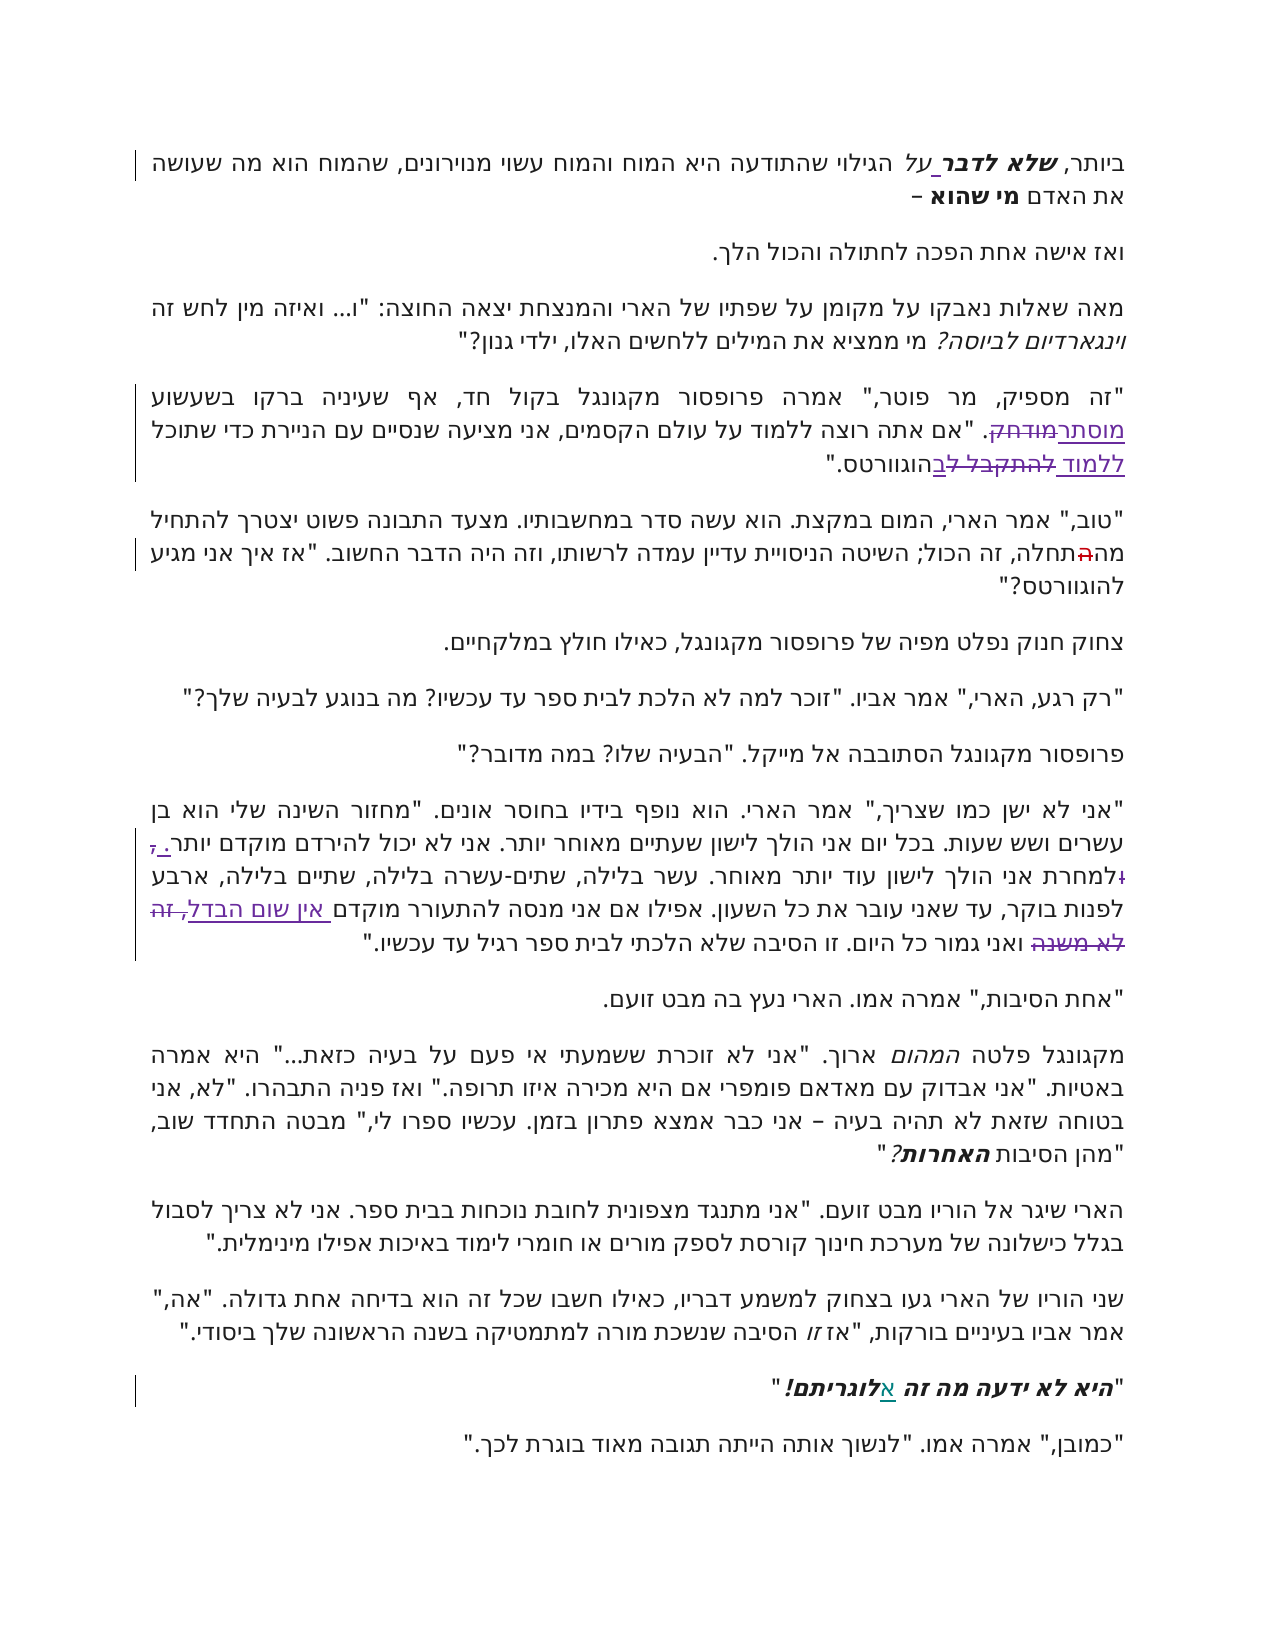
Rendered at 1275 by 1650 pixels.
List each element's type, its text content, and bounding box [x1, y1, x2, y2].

text "היא לא ידעה מה זה לוגריתם!" [150, 1375, 1125, 1407]
text צחוק חנוק נפלט מפיה של פרופסור מקגונגל, כאילו חולץ במלקחיים. [150, 629, 1125, 660]
text שני הוריו של הארי געו בצחוק למשמע דבריו, כאילו חשבו שכל זה הוא בדיחה אחת גדולה. "אה," אמר אביו בעיניים בורקות, "אז זו הסיבה שנשכת מורה למתמטיקה בשנה הראשונה שלך ביסודי." [150, 1286, 1125, 1351]
text מקגונגל פלטה המהום ארוך. "אני לא זוכרת ששמעתי אי פעם על בעיה כזאת…" היא אמרה באטיות. "אני אבדוק עם מאדאם פומפרי אם היא מכירה איזו תרופה." ואז פניה התבהרו. "לא, אני בטוחה שזאת לא תהיה בעיה – אני כבר אמצא פתרון בזמן. עכשיו ספרו לי," מבטה התחדד שוב, "מהן הסיבות האחרות?" [150, 1042, 1125, 1172]
text "זה מספיק, מר פוטר," אמרה פרופסור מקגונגל בקול חד, אף שעיניה ברקו בשעשוע . "אם אתה רוצה ללמוד על עולם הקסמים, אני מציעה שנסיים עם הניירת כדי שתוכל הוגוורטס." [150, 384, 1125, 482]
text "טוב," אמר הארי, המום במקצת. הוא עשה סדר במחשבותיו. מצעד התבונה פשוט יצטרך להתחיל מהתחלה, זה הכול; השיטה הניסויית עדיין עמדה לרשותו, וזה היה הדבר החשוב. "אז איך אני מגיע להוגוורטס?" [150, 507, 1125, 604]
text ואז אישה אחת הפכה לחתולה והכול הלך. [150, 239, 1125, 270]
text "כמובן," אמרה אמו. "לנשוך אותה הייתה תגובה מאוד בוגרת לכך." [150, 1431, 1125, 1463]
text "אחת הסיבות," אמרה אמו. הארי נעץ בה מבט זועם. [150, 986, 1125, 1017]
text "רק רגע, הארי," אמר אביו. "זוכר למה לא הלכת לבית ספר עד עכשיו? מה בנוגע לבעיה שלך?" [150, 685, 1125, 716]
text הארי שיגר אל הוריו מבט זועם. "אני מתנגד מצפונית לחובת נוכחות בבית ספר. אני לא צריך לסבול בגלל כישלונה של מערכת חינוך קורסת לספק מורים או חומרי לימוד באיכות אפילו מינימלית." [150, 1197, 1125, 1261]
text "אני לא ישן כמו שצריך," אמר הארי. הוא נופף בידיו בחוסר אונים. "מחזור השינה שלי הוא בן עשרים ושש שעות. בכל יום אני הולך לישון שעתיים מאוחר יותר. אני לא יכול להירדם מוקדם יותרלמחרת אני הולך לישון עוד יותר מאוחר. עשר בלילה, שתים-עשרה בלילה, שתיים בלילה, ארבע לפנות בוקר, עד שאני עובר את כל השעון. אפילו אם אני מנסה להתעורר מוקדם ואני גמור כל היום. זו הסיבה שלא הלכתי לבית ספר רגיל עד עכשיו." [150, 797, 1125, 961]
text פרופסור מקגונגל הסתובבה אל מייקל. "הבעיה שלו? במה מדובר?" [150, 741, 1125, 772]
text מאה שאלות נאבקו על מקומן על שפתיו של הארי והמנצחת יצאה החוצה: "ו… ואיזה מין לחש זה וינגארדיום לביוסה? מי ממציא את המילים ללחשים האלו, ילדי גנון?" [150, 295, 1125, 359]
